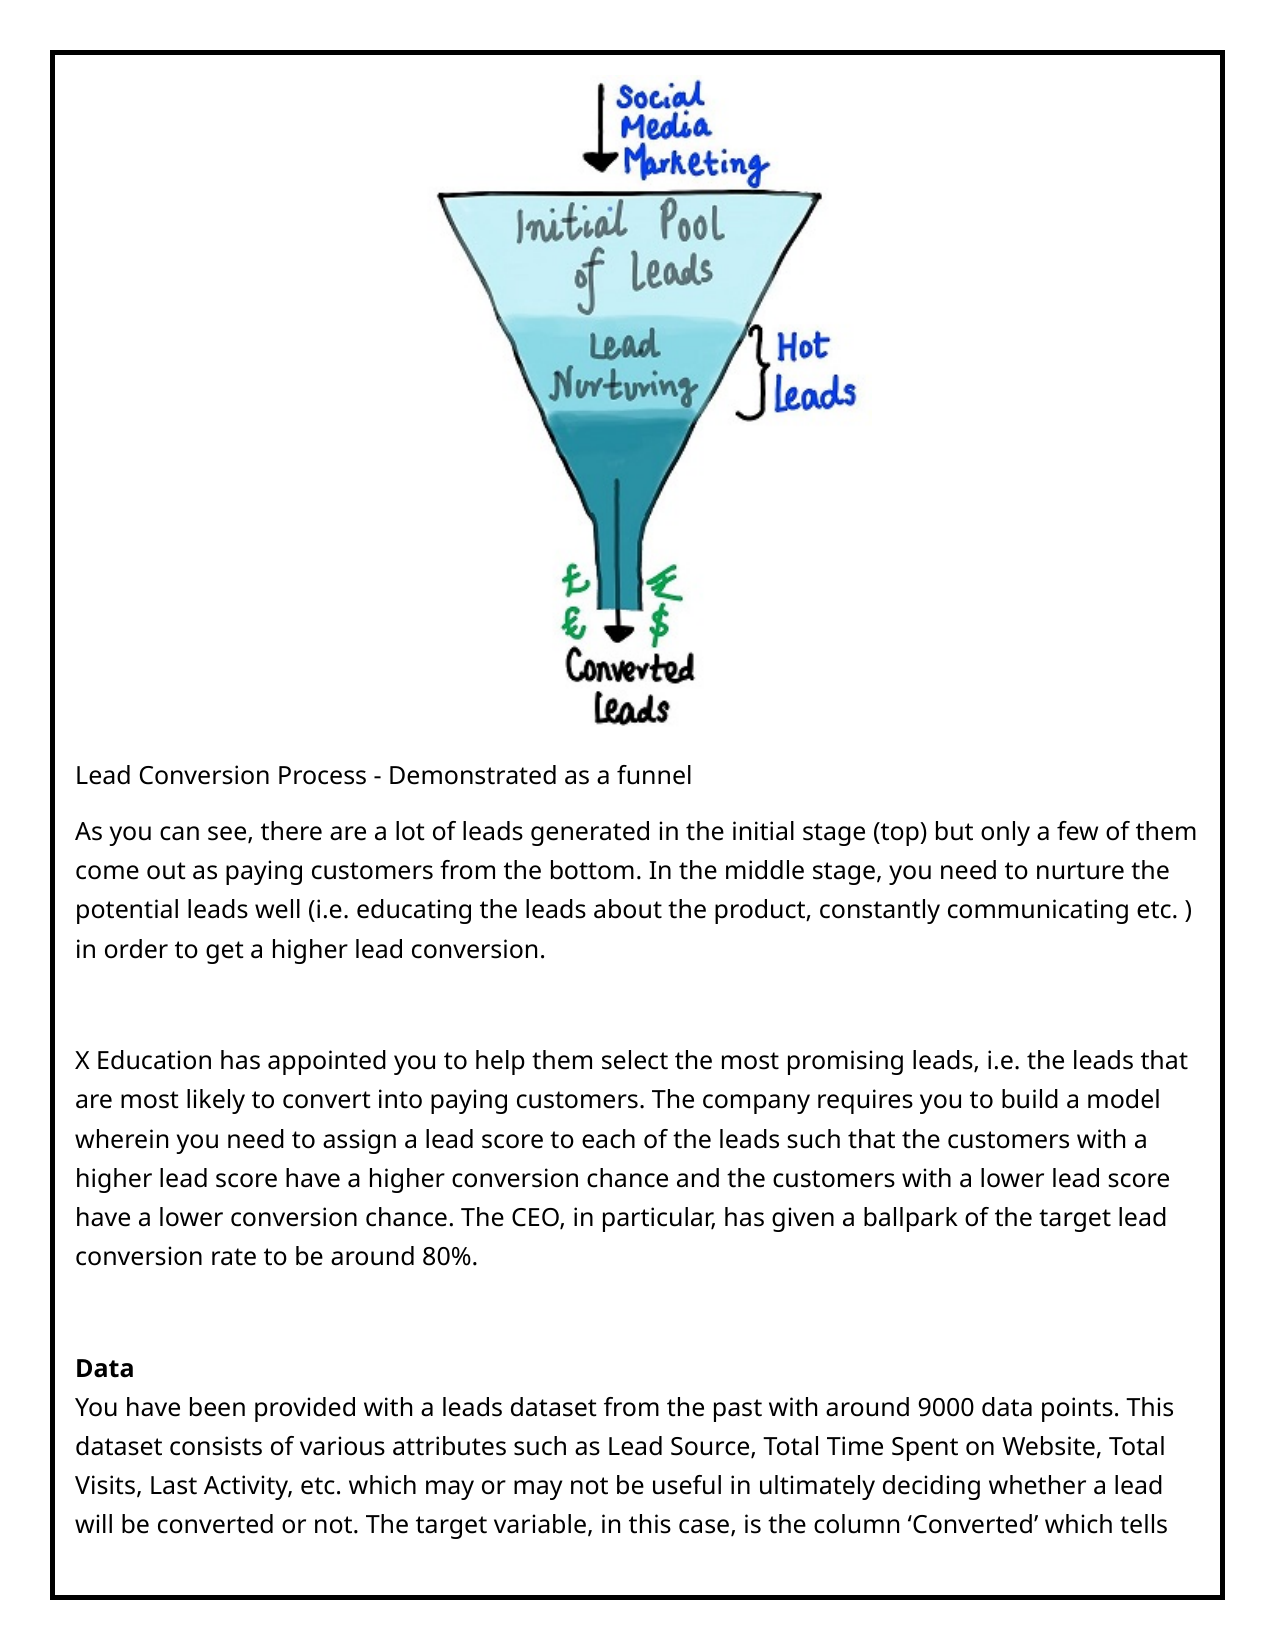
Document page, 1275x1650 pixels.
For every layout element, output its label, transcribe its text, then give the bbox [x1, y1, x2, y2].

text Lead Conversion Process - Demonstrated as a funnel [75, 758, 1200, 792]
text As you can see, there are a lot of leads generated in the initial stage (top) but only a few of them come out as paying customers from the bottom. In the middle stage, you need to nurture the potential leads well (i.e. educating the leads about the product, constantly communicating etc. ) in order to get a higher lead conversion. [75, 814, 1200, 965]
picture [403, 75, 872, 737]
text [75, 1351, 1200, 1541]
text X Education has appointed you to help them select the most promising leads, i.e. the leads that are most likely to convert into paying customers. The company requires you to build a model wherein you need to assign a lead score to each of the leads such that the customers with a higher lead score have a higher conversion chance and the customers with a lower lead score have a lower conversion chance. The CEO, in particular, has given a ballpark of the target lead conversion rate to be around 80%. [75, 1043, 1200, 1273]
